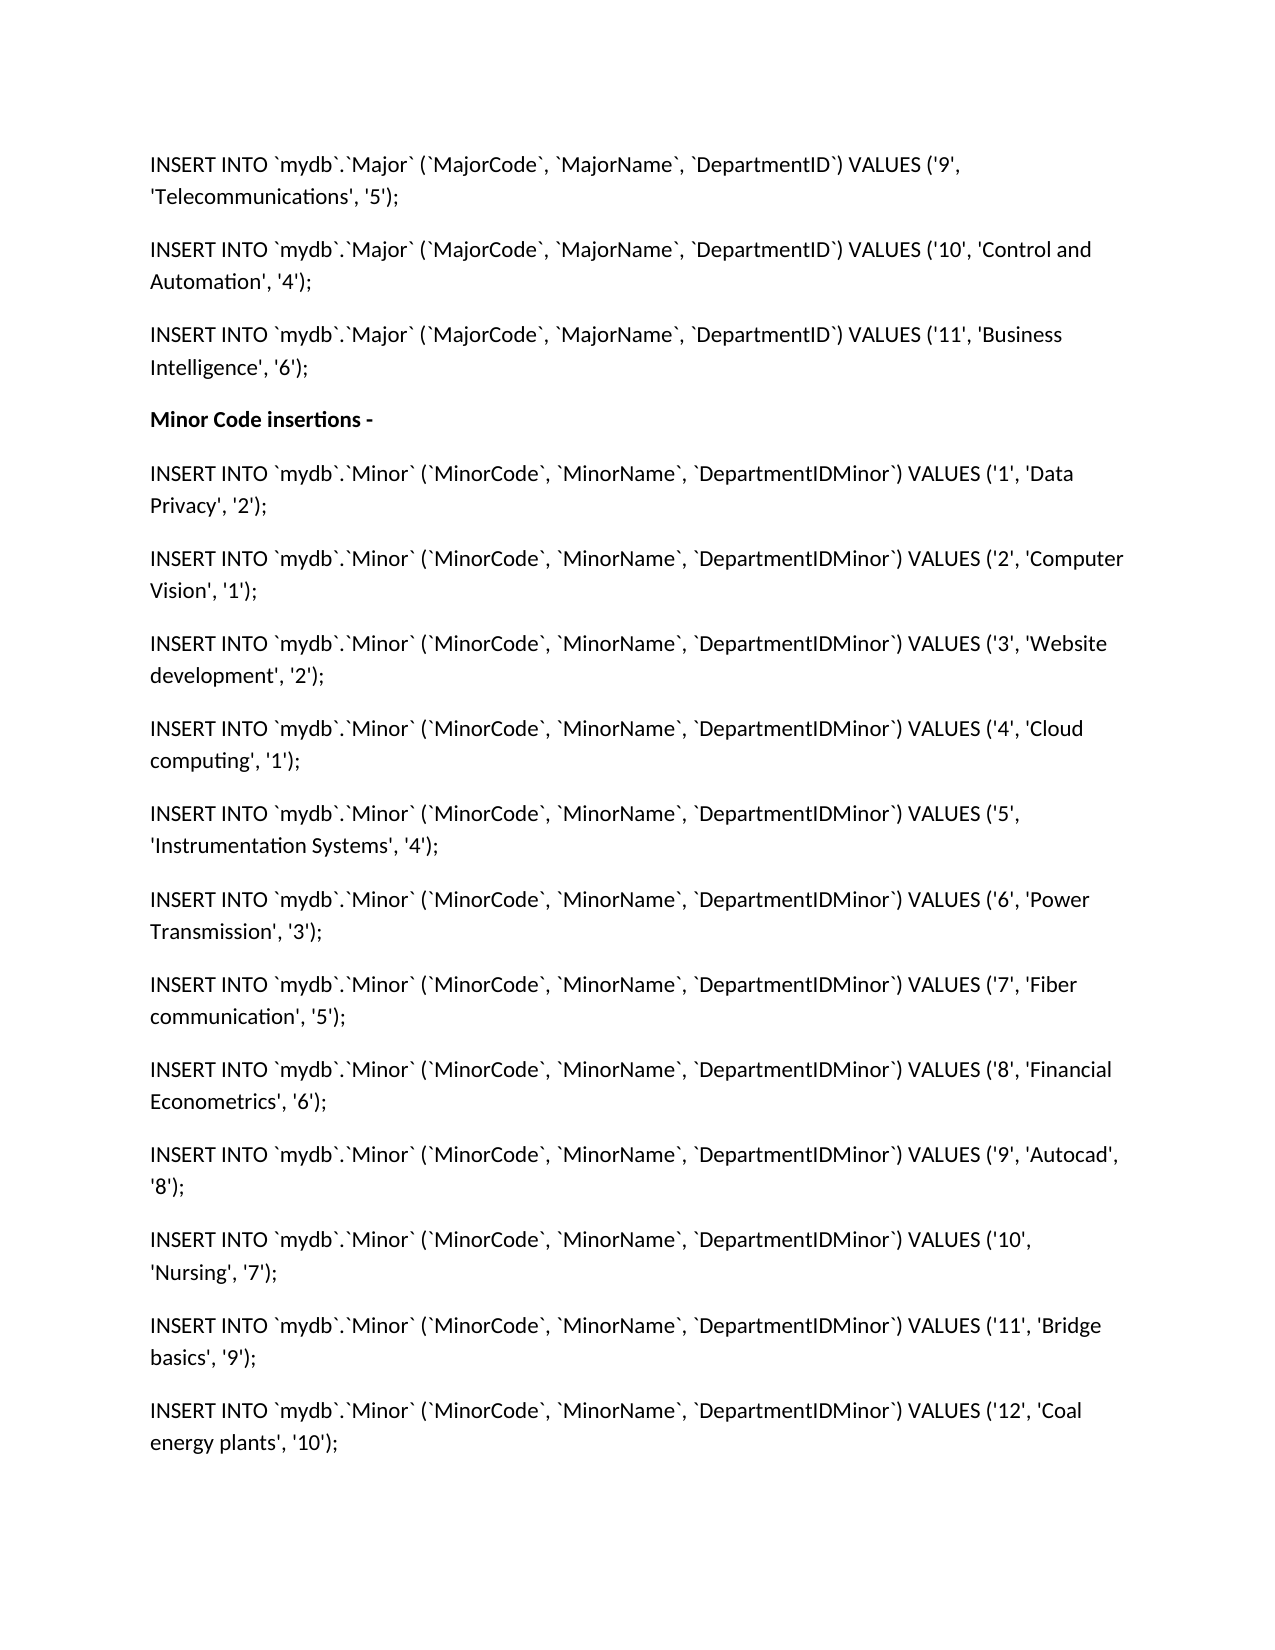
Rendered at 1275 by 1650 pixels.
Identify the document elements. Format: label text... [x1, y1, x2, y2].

text INSERT INTO `mydb`.`Minor` (`MinorCode`, `MinorName`, `DepartmentIDMinor`) VALUES ('10', 'Nursing', '7'); [150, 1226, 1125, 1286]
text INSERT INTO `mydb`.`Minor` (`MinorCode`, `MinorName`, `DepartmentIDMinor`) VALUES ('5', 'Instrumentation Systems', '4'); [150, 799, 1125, 860]
text INSERT INTO `mydb`.`Minor` (`MinorCode`, `MinorName`, `DepartmentIDMinor`) VALUES ('3', 'Website development', '2'); [150, 629, 1125, 689]
text INSERT INTO `mydb`.`Minor` (`MinorCode`, `MinorName`, `DepartmentIDMinor`) VALUES ('2', 'Computer Vision', '1'); [150, 544, 1125, 604]
text INSERT INTO `mydb`.`Minor` (`MinorCode`, `MinorName`, `DepartmentIDMinor`) VALUES ('8', 'Financial Econometrics', '6'); [150, 1055, 1125, 1115]
text INSERT INTO `mydb`.`Minor` (`MinorCode`, `MinorName`, `DepartmentIDMinor`) VALUES ('12', 'Coal energy plants', '10'); [150, 1396, 1125, 1456]
text Minor Code insertions - [150, 406, 1125, 434]
text INSERT INTO `mydb`.`Major` (`MajorCode`, `MajorName`, `DepartmentID`) VALUES ('10', 'Control and Automation', '4'); [150, 235, 1125, 295]
text INSERT INTO `mydb`.`Major` (`MajorCode`, `MajorName`, `DepartmentID`) VALUES ('11', 'Business Intelligence', '6'); [150, 320, 1125, 381]
text INSERT INTO `mydb`.`Minor` (`MinorCode`, `MinorName`, `DepartmentIDMinor`) VALUES ('6', 'Power Transmission', '3'); [150, 885, 1125, 945]
text INSERT INTO `mydb`.`Minor` (`MinorCode`, `MinorName`, `DepartmentIDMinor`) VALUES ('4', 'Cloud computing', '1'); [150, 714, 1125, 774]
text INSERT INTO `mydb`.`Major` (`MajorCode`, `MajorName`, `DepartmentID`) VALUES ('9', 'Telecommunications', '5'); [150, 150, 1125, 210]
text INSERT INTO `mydb`.`Minor` (`MinorCode`, `MinorName`, `DepartmentIDMinor`) VALUES ('7', 'Fiber communication', '5'); [150, 970, 1125, 1030]
text INSERT INTO `mydb`.`Minor` (`MinorCode`, `MinorName`, `DepartmentIDMinor`) VALUES ('9', 'Autocad', '8'); [150, 1140, 1125, 1201]
text INSERT INTO `mydb`.`Minor` (`MinorCode`, `MinorName`, `DepartmentIDMinor`) VALUES ('1', 'Data Privacy', '2'); [150, 459, 1125, 519]
text INSERT INTO `mydb`.`Minor` (`MinorCode`, `MinorName`, `DepartmentIDMinor`) VALUES ('11', 'Bridge basics', '9'); [150, 1311, 1125, 1371]
